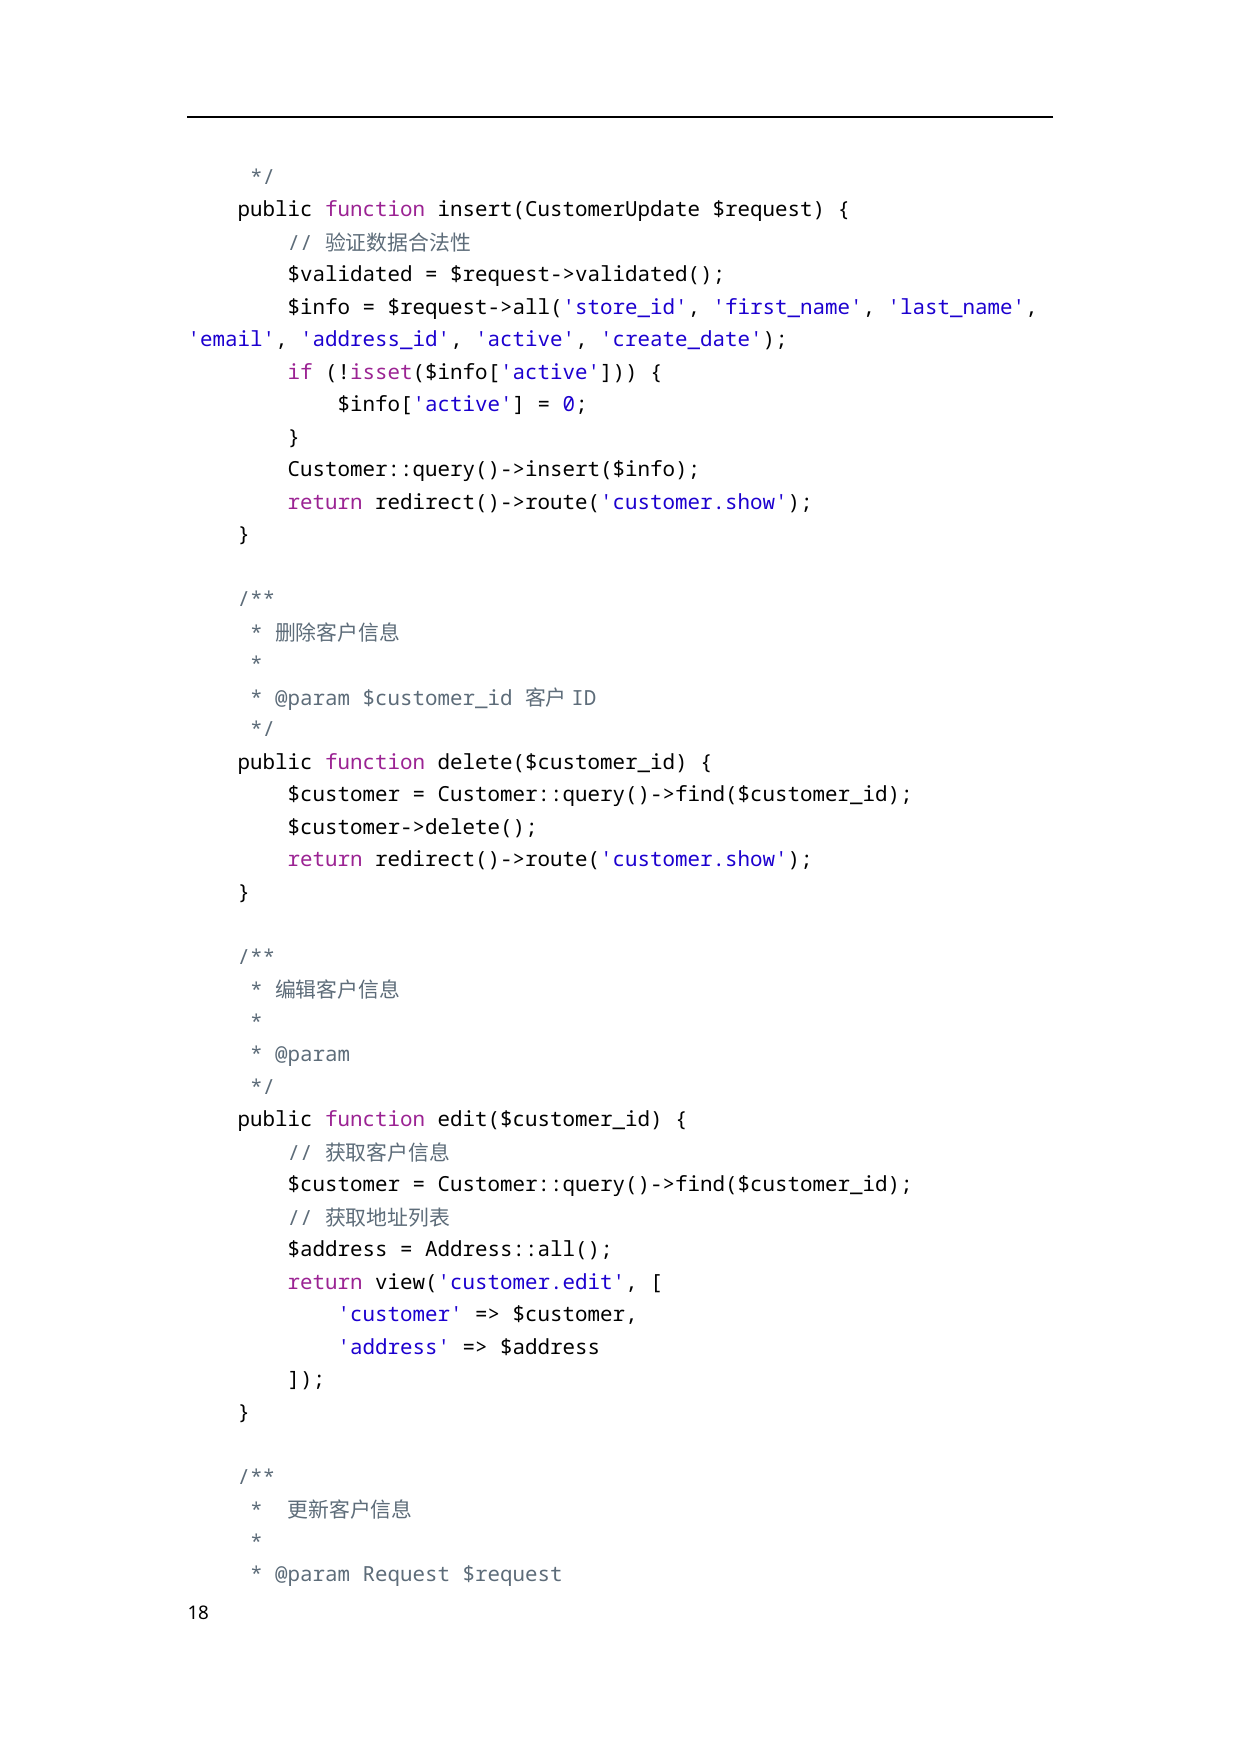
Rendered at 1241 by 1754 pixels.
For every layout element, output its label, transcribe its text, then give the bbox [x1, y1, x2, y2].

text * 更新客户信息 [187, 1492, 1053, 1525]
text */ [187, 160, 1053, 192]
text public function edit($customer_id) { [187, 1102, 1053, 1135]
text * [187, 1005, 1053, 1037]
text /** [187, 940, 1053, 972]
text * @param Request $request [187, 1557, 1053, 1590]
text $customer = Customer::query()->find($customer_id); [187, 777, 1053, 810]
text */ [187, 712, 1053, 745]
text 'address' => $address [187, 1330, 1053, 1362]
text public function delete($customer_id) { [187, 745, 1053, 777]
text * 编辑客户信息 [187, 972, 1053, 1005]
text $customer->delete(); [187, 810, 1053, 842]
text return redirect()->route('customer.show'); [187, 842, 1053, 875]
text public function insert(CustomerUpdate $request) { [187, 192, 1053, 225]
text $info['active'] = 0; [187, 387, 1053, 420]
text * [187, 647, 1053, 680]
text /** [187, 1460, 1053, 1492]
text ]); [187, 1362, 1053, 1395]
text $validated = $request->validated(); [187, 257, 1053, 290]
text * @param $customer_id 客户 ID [187, 680, 1053, 712]
text // 获取客户信息 [187, 1135, 1053, 1167]
text 'customer' => $customer, [187, 1297, 1053, 1330]
text } [187, 875, 1053, 907]
text * [187, 1525, 1053, 1557]
text $customer = Customer::query()->find($customer_id); [187, 1167, 1053, 1200]
text } [187, 420, 1053, 452]
text /** [187, 582, 1053, 615]
text if (!isset($info['active'])) { [187, 355, 1053, 387]
text return view('customer.edit', [ [187, 1265, 1053, 1297]
text // 验证数据合法性 [187, 225, 1053, 257]
text Customer::query()->insert($info); [187, 452, 1053, 485]
text * @param [187, 1037, 1053, 1070]
text $address = Address::all(); [187, 1232, 1053, 1265]
text // 获取地址列表 [187, 1200, 1053, 1232]
text * 删除客户信息 [187, 615, 1053, 647]
text return redirect()->route('customer.show'); [187, 485, 1053, 517]
text */ [187, 1070, 1053, 1102]
text } [187, 517, 1053, 550]
text } [187, 1395, 1053, 1427]
text $info = $request->all('store_id', 'first_name', 'last_name', 'email', 'address_id', 'active', 'create_date'); [187, 290, 1053, 355]
